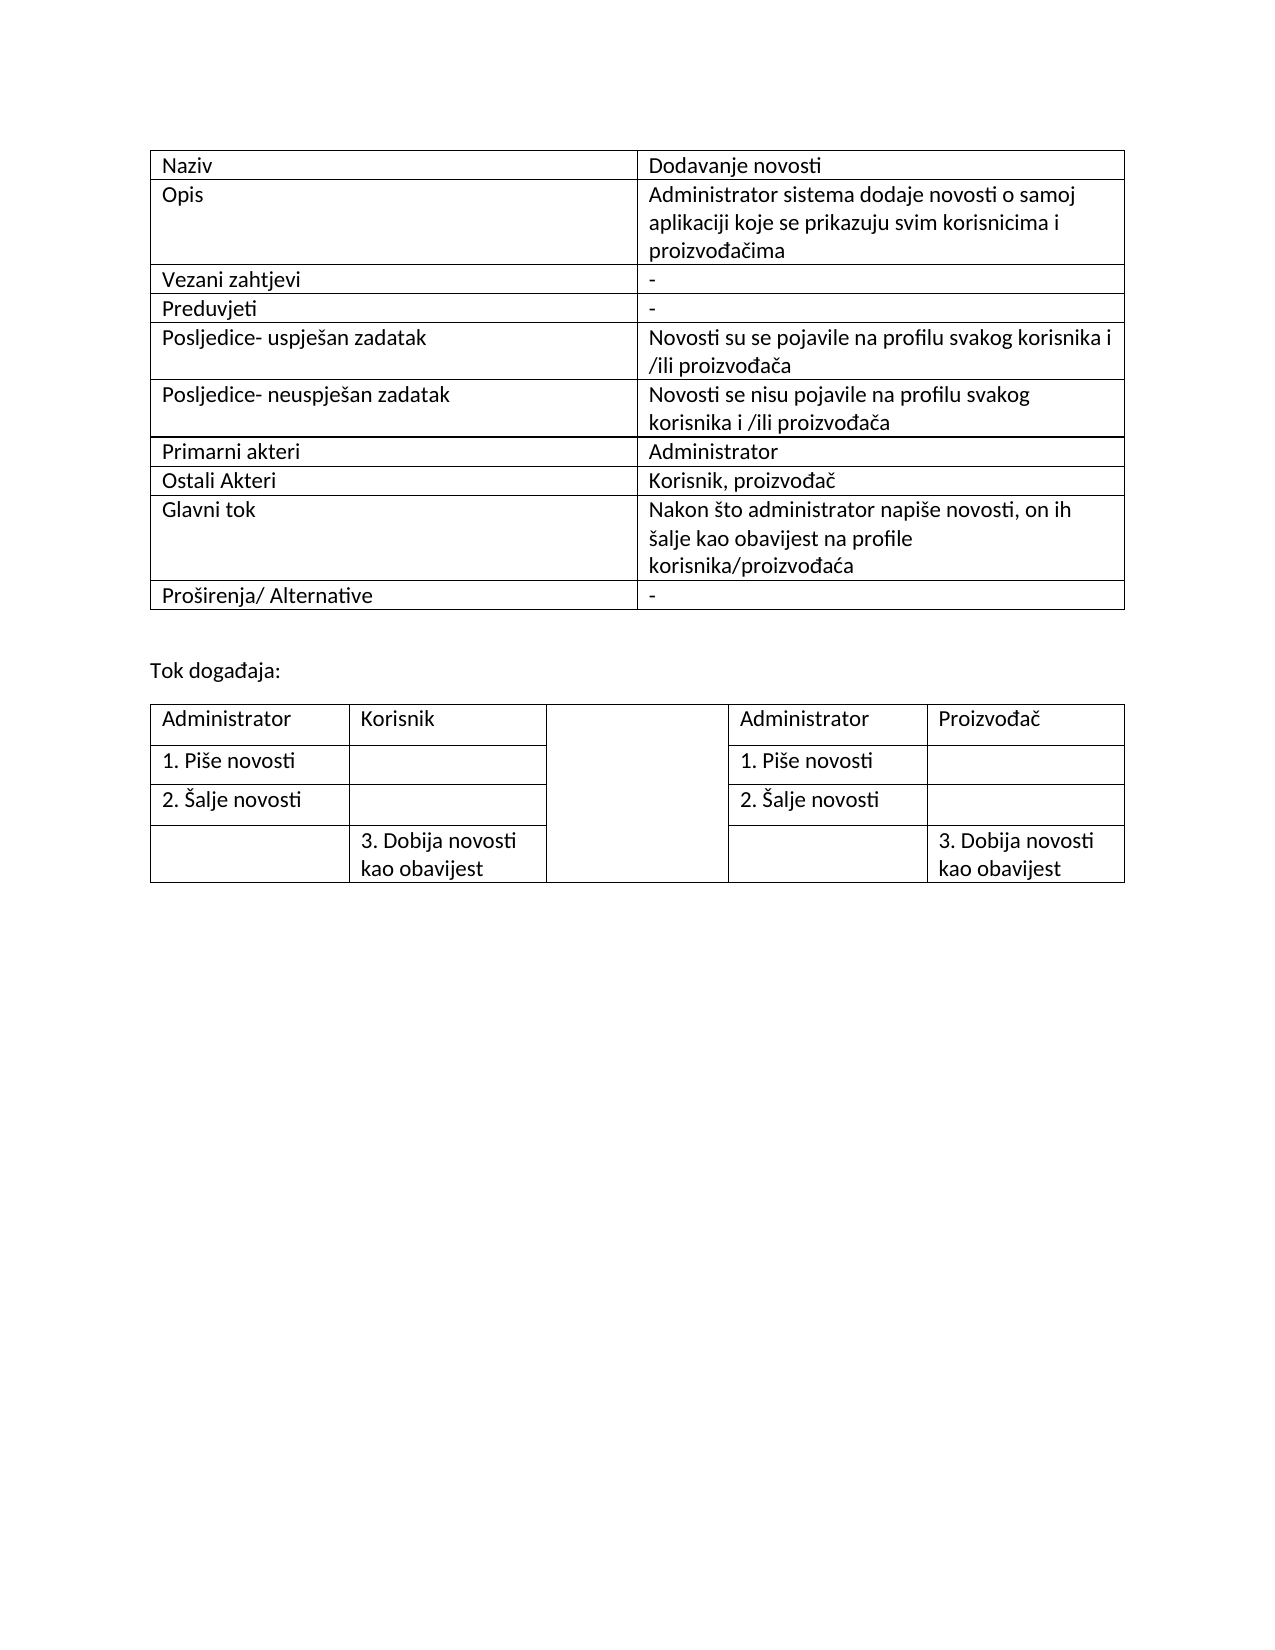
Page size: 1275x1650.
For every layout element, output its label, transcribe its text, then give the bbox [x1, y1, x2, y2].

table_cell Posljedice- uspješan zadatak [151, 323, 637, 379]
table_cell [350, 785, 546, 825]
table_cell Proširenja/ Alternative [151, 581, 637, 609]
table_cell Korisnik, proizvođač [638, 467, 1124, 494]
table_cell - [638, 294, 1124, 322]
table_cell 1. Piše novosti [729, 746, 927, 784]
table_cell 1. Piše novosti [151, 746, 349, 784]
table_cell Glavni tok [151, 496, 637, 580]
table_cell Novosti se nisu pojavile na profilu svakog korisnika i /ili proizvođača [638, 380, 1124, 436]
table_cell - [638, 265, 1124, 293]
table_cell Primarni akteri [151, 438, 637, 466]
table_cell [729, 826, 927, 882]
table_cell Opis [151, 180, 637, 264]
table_cell Novosti su se pojavile na profilu svakog korisnika i /ili proizvođača [638, 323, 1124, 379]
table_cell [928, 785, 1124, 825]
table_cell Nakon što administrator napiše novosti, on ih šalje kao obavijest na profile korisnika/proizvođaća [638, 496, 1124, 580]
table_cell Posljedice- neuspješan zadatak [151, 380, 637, 436]
table_header Naziv [151, 151, 637, 179]
table_cell 3. Dobija novosti kao obavijest [928, 826, 1124, 882]
table_header Korisnik [350, 705, 546, 745]
table_cell Ostali Akteri [151, 467, 637, 494]
table_cell Administrator sistema dodaje novosti o samoj aplikaciji koje se prikazuju svim korisnicima i proizvođačima [638, 180, 1124, 264]
table_header Proizvođač [928, 705, 1124, 745]
table_header Administrator [151, 705, 349, 745]
table_header Dodavanje novosti [638, 151, 1124, 179]
table_cell - [638, 581, 1124, 609]
table_cell 2. Šalje novosti [151, 785, 349, 825]
table_cell Preduvjeti [151, 294, 637, 322]
table_header [547, 705, 728, 882]
table_cell [350, 746, 546, 784]
table_cell [151, 826, 349, 882]
table_cell 3. Dobija novosti kao obavijest [350, 826, 546, 882]
text Tok događaja: [150, 657, 1125, 685]
table_cell Administrator [638, 438, 1124, 466]
table_header Administrator [729, 705, 927, 745]
table_cell [928, 746, 1124, 784]
table_cell Vezani zahtjevi [151, 265, 637, 293]
table_cell 2. Šalje novosti [729, 785, 927, 825]
